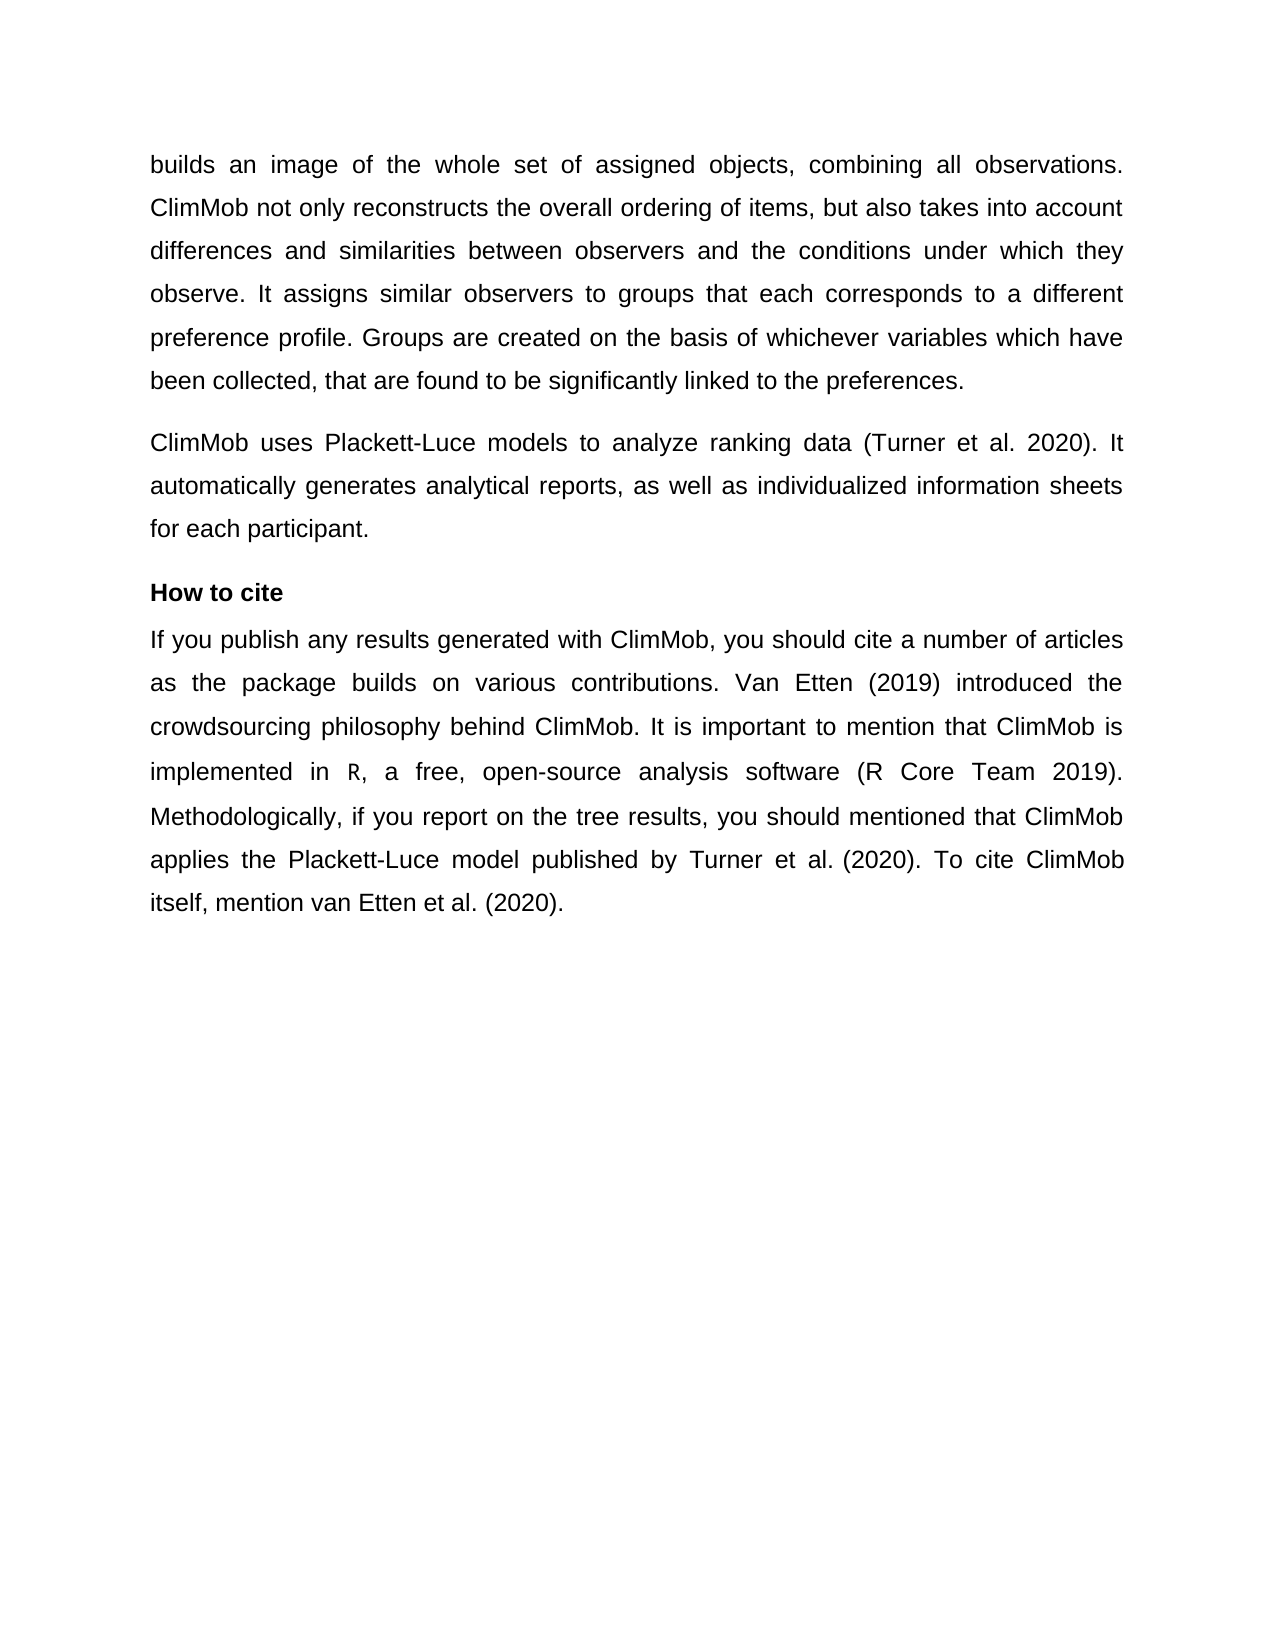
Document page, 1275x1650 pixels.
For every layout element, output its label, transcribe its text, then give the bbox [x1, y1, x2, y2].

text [150, 150, 1125, 394]
subtitle How to cite [150, 578, 1125, 606]
text If you publish any results generated with ClimMob, you should cite a number of articles as the package builds on various contributions. Van Etten (2019) introduced the crowdsourcing philosophy behind ClimMob. It is important to mention that ClimMob is implemented in R, a free, open-source analysis software (R Core Team 2019). Methodologically, if you report on the tree results, you should mentioned that ClimMob applies the Plackett-Luce model published by Turner et al. (2020). To cite ClimMob itself, mention van Etten et al. (2020). [150, 625, 1125, 916]
text ClimMob uses Plackett-Luce models to analyze ranking data (Turner et al. 2020). It automatically generates analytical reports, as well as individualized information sheets for each participant. [150, 427, 1125, 542]
